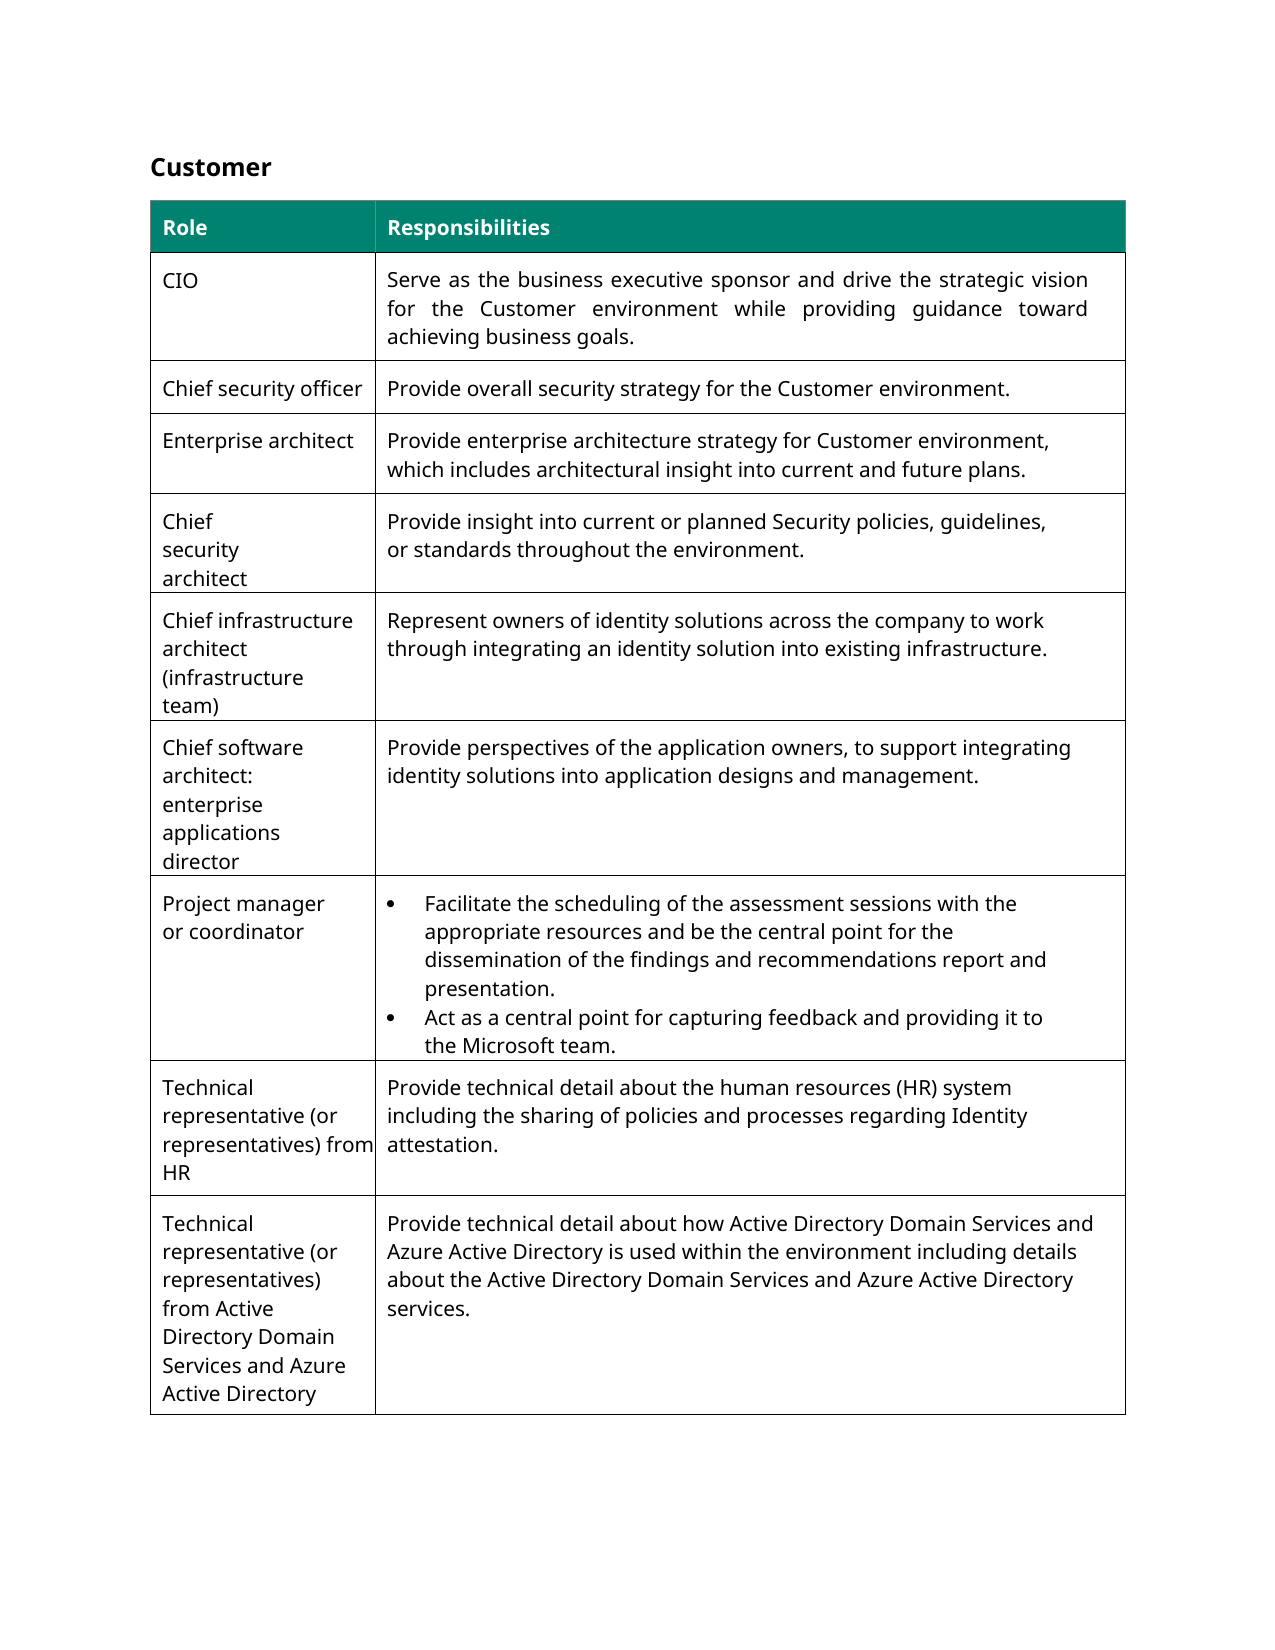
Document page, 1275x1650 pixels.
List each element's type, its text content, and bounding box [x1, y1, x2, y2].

table_cell Represent owners of identity solutions across the company to work through integrating an identity solution into existing infrastructure. [376, 593, 1125, 719]
table_cell Provide overall security strategy for the Customer environment. [376, 361, 1125, 413]
table_cell Enterprise architect [151, 414, 375, 493]
table_header Role [151, 201, 375, 252]
table_cell Project manager or coordinator [151, 876, 375, 1059]
table_cell Serve as the business executive sponsor and drive the strategic vision for the Customer environment while providing guidance toward achieving business goals. [376, 253, 1125, 360]
table_cell Provide technical detail about the human resources (HR) system including the sharing of policies and processes regarding Identity attestation. [376, 1061, 1125, 1195]
table_cell Provide insight into current or planned Security policies, guidelines, or standards throughout the environment. [376, 494, 1125, 592]
table_cell Provide perspectives of the application owners, to support integrating identity solutions into application designs and management. [376, 721, 1125, 875]
table_cell Chief security officer [151, 361, 375, 413]
table_cell Chief infrastructure architect (infrastructure team) [151, 593, 375, 719]
table_cell Provide enterprise architecture strategy for Customer environment, which includes architectural insight into current and future plans. [376, 414, 1125, 493]
table_cell Technical representative (or representatives) from Active Directory Domain Services and Azure Active Directory [151, 1196, 375, 1414]
table_header Responsibilities [376, 201, 1125, 252]
table_cell Provide technical detail about how Active Directory Domain Services and Azure Active Directory is used within the environment including details about the Active Directory Domain Services and Azure Active Directory services. [376, 1196, 1125, 1414]
table_cell Chief security architect [151, 494, 375, 592]
text Customer [150, 150, 1275, 184]
table_cell Facilitate the scheduling of the assessment sessions with the appropriate resources and be the central point for the dissemination of the findings and recommendations report and presentation. Act as a central point for capturing feedback and providing it to the Microsoft team. [376, 876, 1125, 1059]
table_cell Chief software architect: enterprise applications director [151, 721, 375, 875]
table_cell Technical representative (or representatives) from HR [151, 1061, 375, 1195]
table_cell CIO [151, 253, 375, 360]
